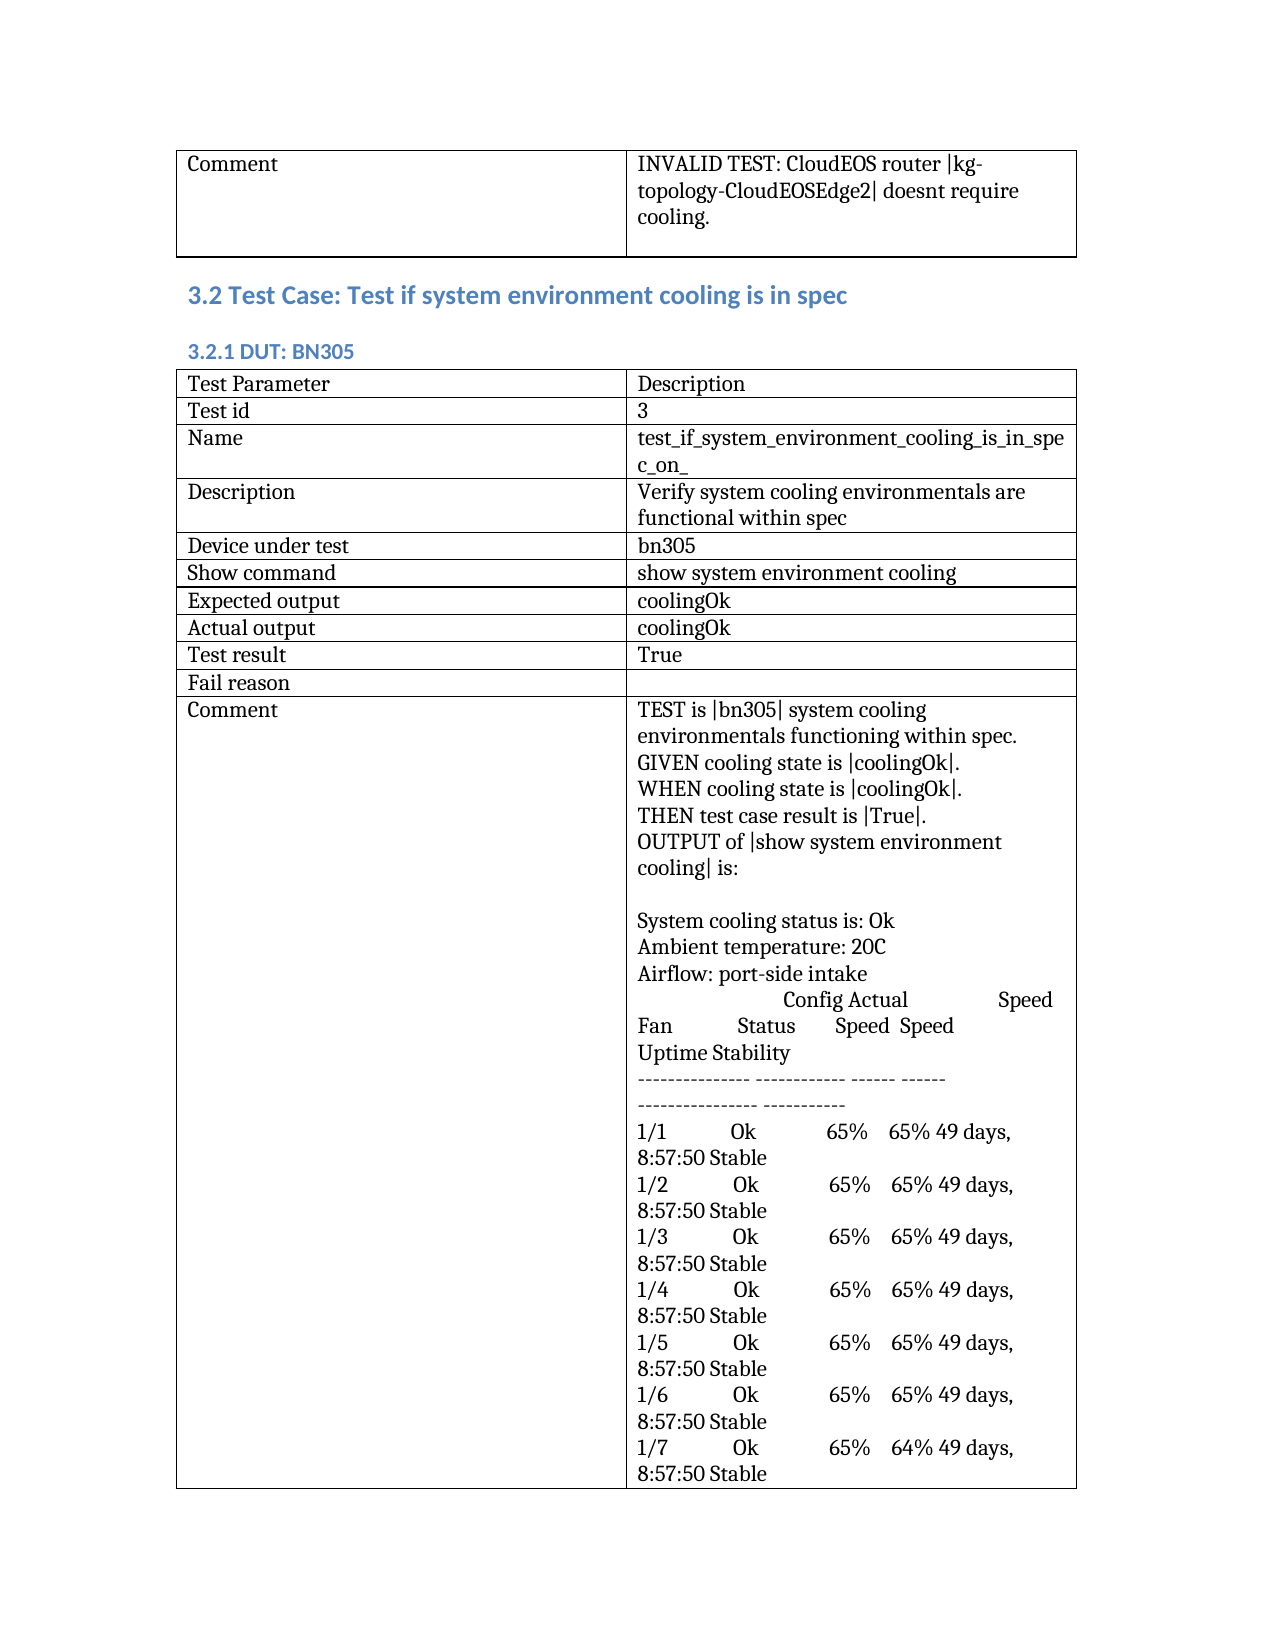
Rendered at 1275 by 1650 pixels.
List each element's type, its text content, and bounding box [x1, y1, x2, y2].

table_cell Name [177, 425, 626, 478]
table_cell Fail reason [177, 670, 626, 696]
table_cell Test result [177, 642, 626, 668]
table_header Test Parameter [177, 370, 626, 397]
table_cell Description [177, 479, 626, 532]
subtitle 3.2 Test Case: Test if system environment cooling is in spec [187, 278, 1087, 311]
table_cell show system environment cooling [627, 560, 1076, 586]
table_cell coolingOk [627, 588, 1076, 614]
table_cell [627, 697, 1076, 1488]
table_cell bn305 [627, 533, 1076, 559]
table_cell 3 [627, 398, 1076, 424]
table_cell [627, 670, 1076, 696]
table_cell test_if_system_environment_cooling_is_in_spec_on_ [627, 425, 1076, 478]
table_cell Verify system cooling environmentals are functional within spec [627, 479, 1076, 532]
table_cell Show command [177, 560, 626, 586]
table_header Description [627, 370, 1076, 397]
table_cell INVALID TEST: CloudEOS router |kg-topology-CloudEOSEdge2| doesnt require cooling. [627, 151, 1076, 256]
table_cell Actual output [177, 615, 626, 641]
table_cell Comment [177, 697, 626, 1488]
table_cell coolingOk [627, 615, 1076, 641]
table_cell Expected output [177, 588, 626, 614]
table_cell Device under test [177, 533, 626, 559]
table_cell True [627, 642, 1076, 668]
table_cell Test id [177, 398, 626, 424]
subtitle 3.2.1 DUT: BN305 [187, 337, 1087, 365]
table_cell Comment [177, 151, 626, 256]
